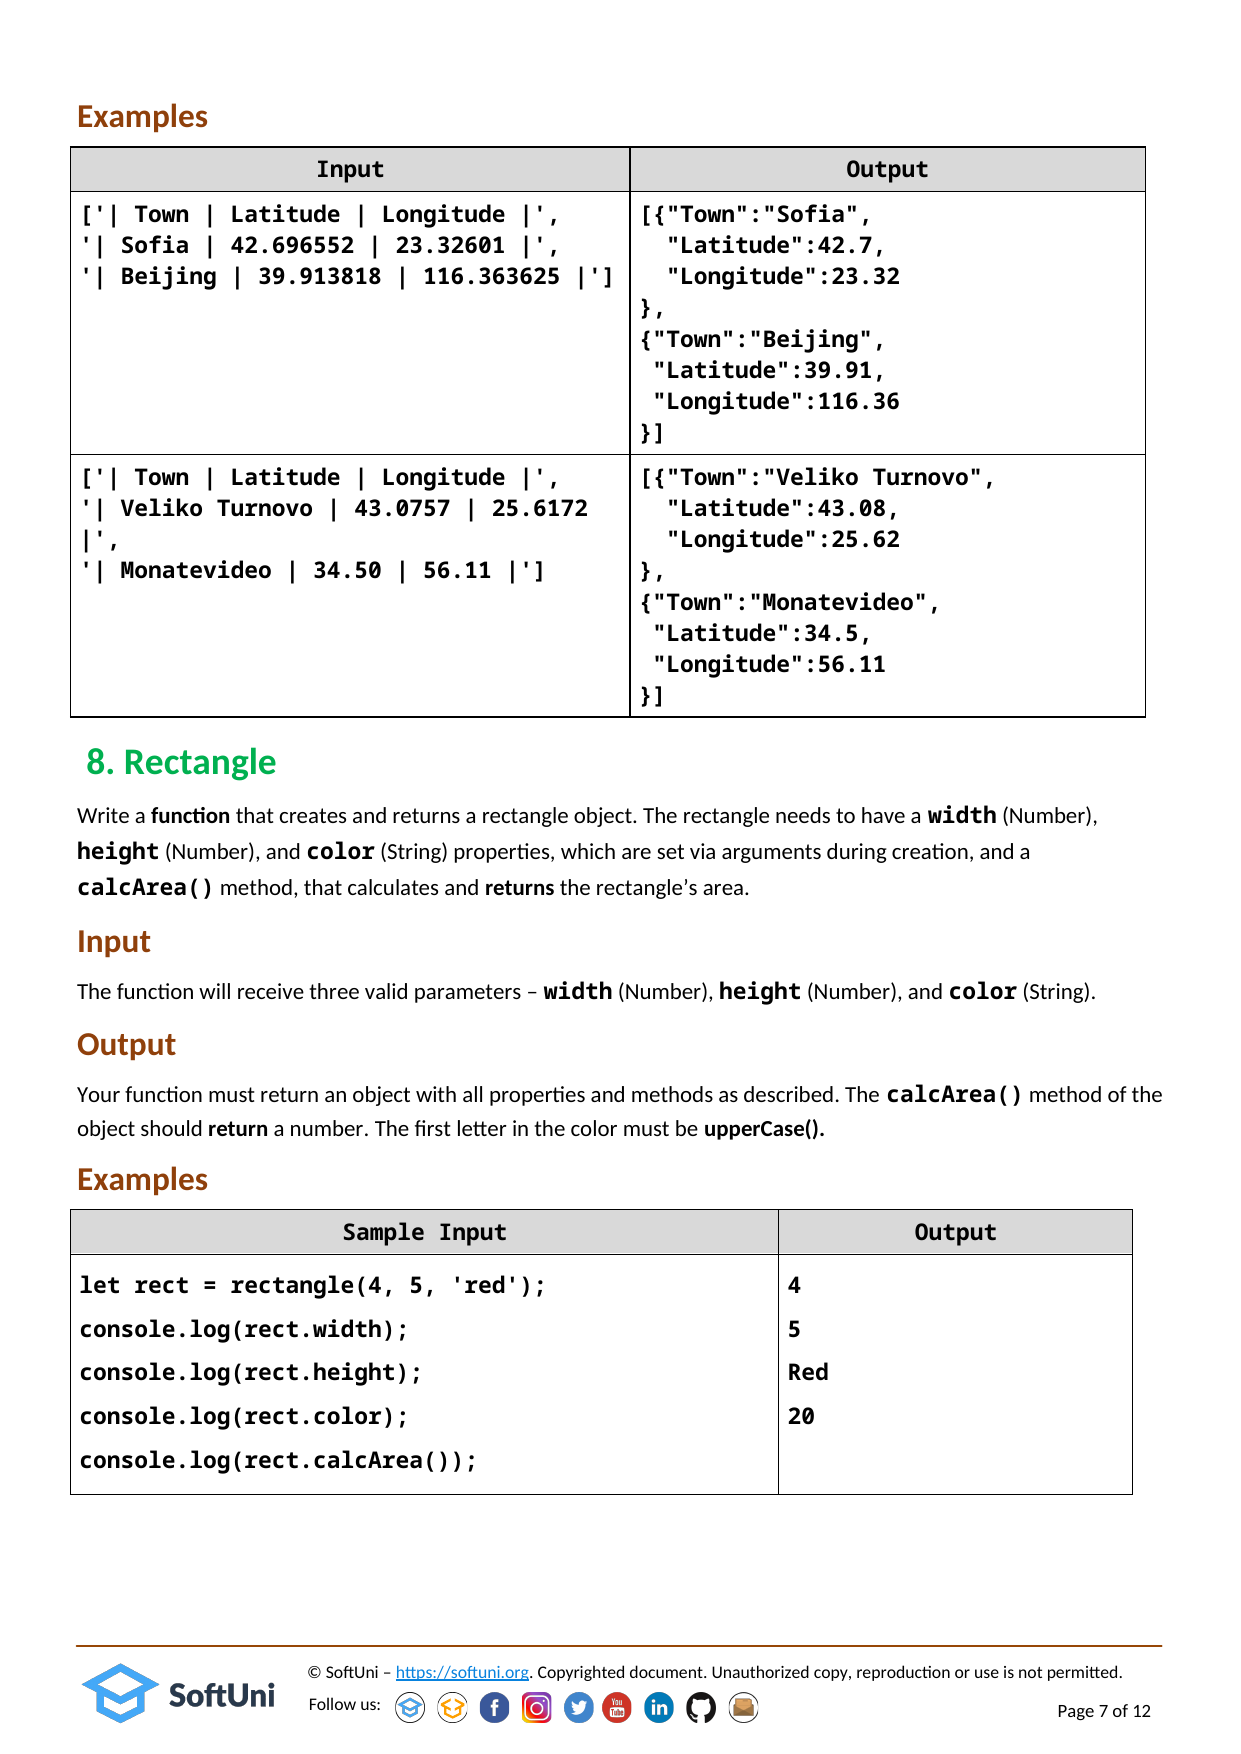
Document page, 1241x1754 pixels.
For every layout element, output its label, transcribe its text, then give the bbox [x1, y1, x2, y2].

picture [728, 1692, 759, 1723]
table_header Output [779, 1210, 1132, 1253]
picture [665, 1692, 674, 1701]
picture [75, 1658, 281, 1729]
table_cell let rect = rectangle(4, 5, 'red'); console.log(rect.width); console.log(rect.height); console.log(rect.color); console.log(rect.calcArea()); [71, 1255, 778, 1493]
picture [564, 1692, 594, 1723]
picture [644, 1692, 653, 1701]
subtitle Input [77, 919, 1163, 960]
table_cell [{"Town":"Veliko Turnovo", "Latitude":43.08, "Longitude":25.62 }, {"Town":"Monatevideo", "Latitude":34.5, "Longitude":56.11 }] [631, 455, 1145, 716]
picture [658, 1705, 667, 1714]
subtitle Output [77, 1023, 1163, 1064]
table_cell [{"Town":"Sofia", "Latitude":42.7, "Longitude":23.32 }, {"Town":"Beijing", "Latitude":39.91, "Longitude":116.36 }] [631, 192, 1145, 453]
subtitle Examples [77, 1158, 1163, 1199]
picture [522, 1692, 552, 1723]
table_cell ['| Town | Latitude | Longitude |', '| Veliko Turnovo | 43.0757 | 25.6172 |', '| Monatevideo | 34.50 | 56.11 |'] [71, 455, 629, 716]
picture [665, 1714, 674, 1723]
picture [686, 1692, 716, 1723]
picture [644, 1714, 653, 1723]
text Your function must return an object with all properties and methods as described. The calcArea() method of the object should return a number. The first letter in the color must be upperCase(). [77, 1078, 1163, 1142]
picture [479, 1692, 510, 1723]
picture [395, 1692, 425, 1723]
table_header Input [71, 148, 629, 191]
picture [602, 1692, 632, 1723]
subtitle Rectangle [86, 738, 1163, 784]
table_header Sample Input [71, 1210, 778, 1253]
picture [437, 1692, 468, 1723]
text Write a function that creates and returns a rectangle object. The rectangle needs to have a width (Number), height (Number), and color (String) properties, which are set via arguments during creation, and a calcArea() method, that calculates and returns the rectangle’s area. [77, 799, 1163, 902]
subtitle Examples [77, 95, 1163, 136]
table_cell ['| Town | Latitude | Longitude |', '| Sofia | 42.696552 | 23.32601 |', '| Beijing | 39.913818 | 116.363625 |'] [71, 192, 629, 453]
table_header Output [631, 148, 1145, 191]
table_cell 4 5 Red 20 [779, 1255, 1132, 1493]
text The function will receive three valid parameters – width (Number), height (Number), and color (String). [77, 975, 1163, 1006]
